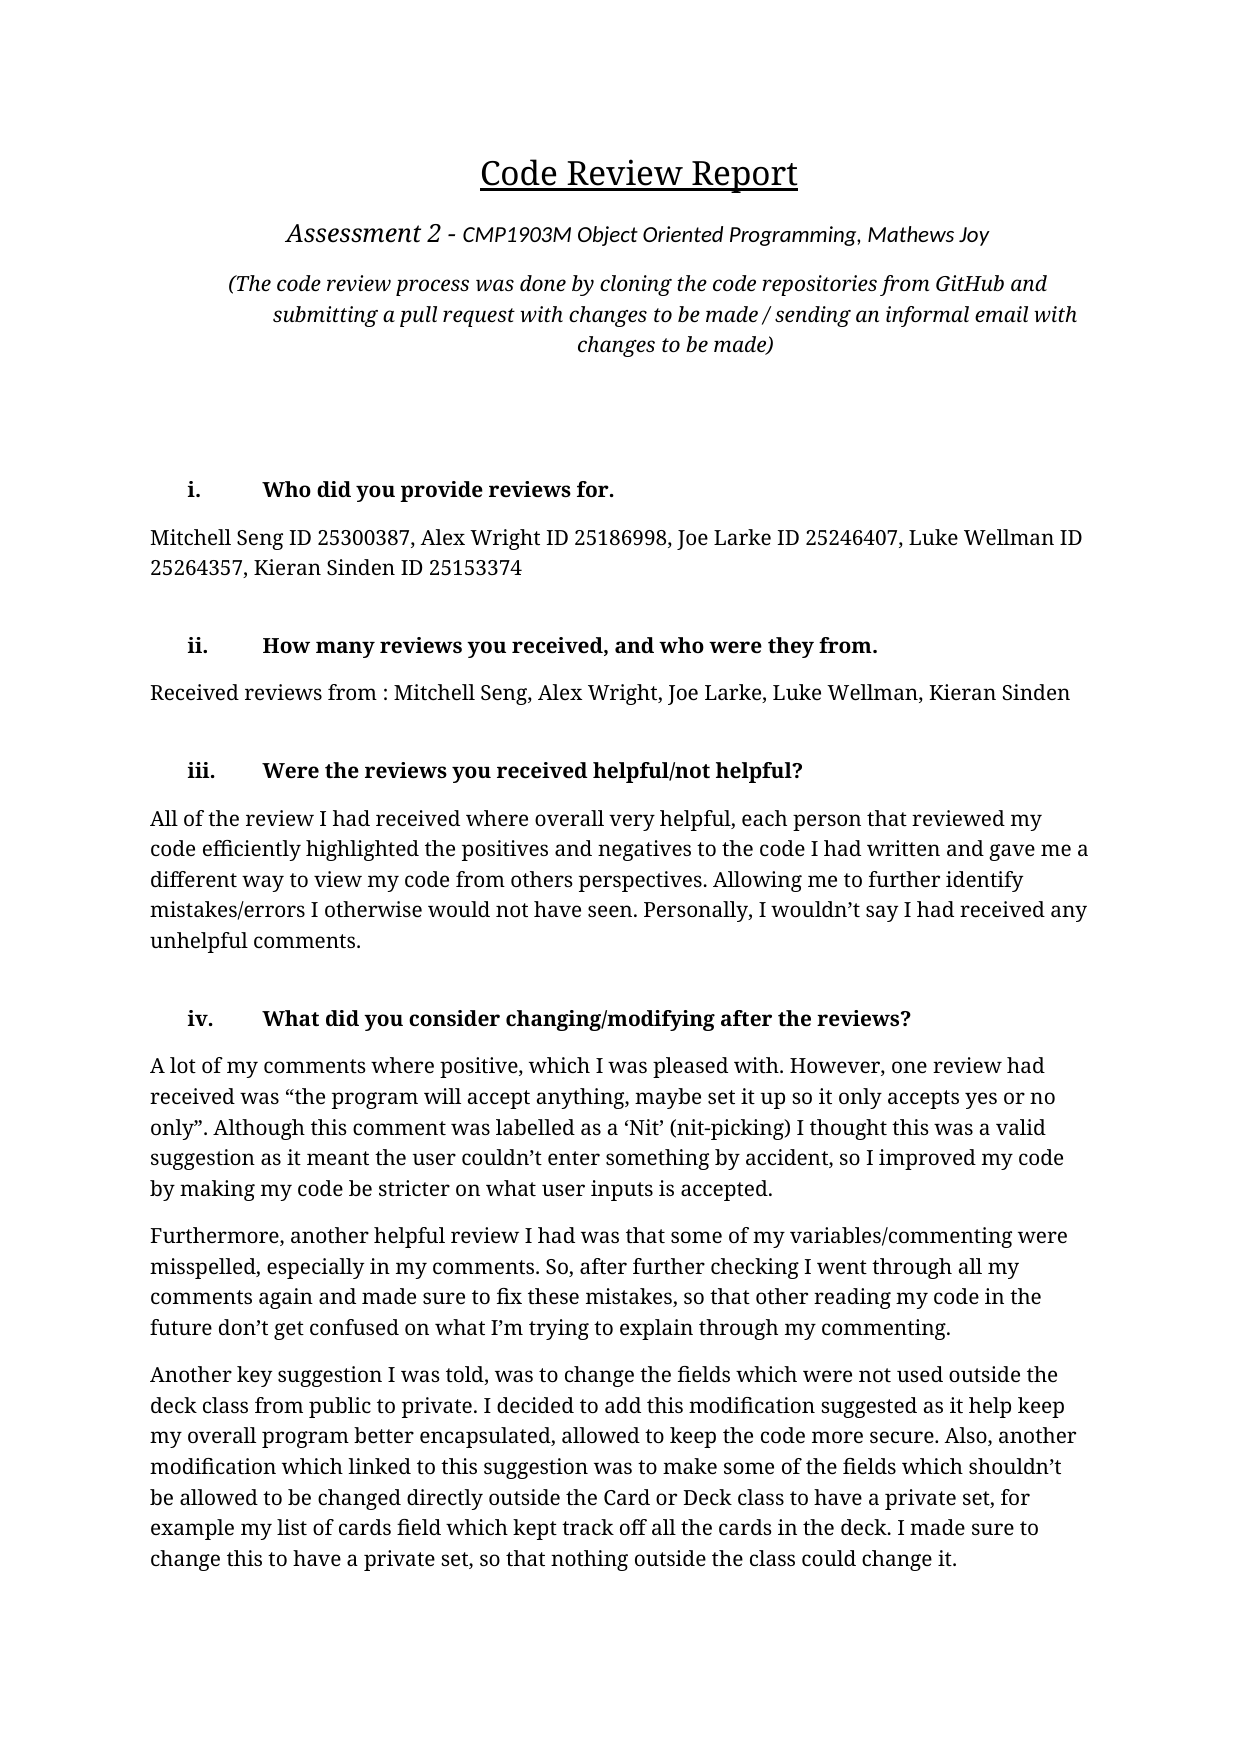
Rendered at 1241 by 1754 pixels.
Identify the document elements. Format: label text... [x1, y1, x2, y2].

list Were the reviews you received helpful/not helpful? [187, 756, 1090, 785]
text Another key suggestion I was told, was to change the fields which were not used outside the deck class from public to private. I decided to add this modification suggested as it help keep my overall program better encapsulated, allowed to keep the code more secure. Also, another modification which linked to this suggestion was to make some of the fields which shouldn’t be allowed to be changed directly outside the Card or Deck class to have a private set, for example my list of cards field which kept track off all the cards in the deck. I made sure to change this to have a private set, so that nothing outside the class could change it. [150, 1360, 1090, 1572]
list What did you consider changing/modifying after the reviews? [187, 1004, 1090, 1032]
text Furthermore, another helpful review I had was that some of my variables/commenting were misspelled, especially in my comments. So, after further checking I went through all my comments again and made sure to fix these mistakes, so that other reading my code in the future don’t get confused on what I’m trying to explain through my commenting. [150, 1221, 1090, 1341]
text A lot of my comments where positive, which I was pleased with. However, one review had received was “the program will accept anything, maybe set it up so it only accepts yes or no only”. Although this comment was labelled as a ‘Nit’ (nit-picking) I thought this was a valid suggestion as it meant the user couldn’t enter something by accident, so I improved my code by making my code be stricter on what user inputs is accepted. [150, 1051, 1090, 1202]
text All of the review I had received where overall very helpful, each person that reviewed my code efficiently highlighted the positives and negatives to the code I had written and gave me a different way to view my code from others perspectives. Allowing me to further identify mistakes/errors I otherwise would not have seen. Personally, I wouldn’t say I had received any unhelpful comments. [150, 804, 1090, 954]
text Received reviews from : Mitchell Seng, Alex Wright, Joe Larke, Luke Wellman, Kieran Sinden [150, 678, 1090, 707]
text Mitchell Seng ID 25300387, Alex Wright ID 25186998, Joe Larke ID 25246407, Luke Wellman ID 25264357, Kieran Sinden ID 25153374 [150, 523, 1090, 582]
text (The code review process was done by cloning the code repositories from GitHub and submitting a pull request with changes to be made / sending an informal email with changes to be made) [187, 269, 1090, 359]
text Code Review Report [187, 150, 1090, 195]
text Assessment 2 - CMP1903M Object Oriented Programming, Mathews Joy [187, 216, 1090, 250]
list Who did you provide reviews for. [187, 475, 1090, 504]
list How many reviews you received, and who were they from. [187, 631, 1090, 659]
